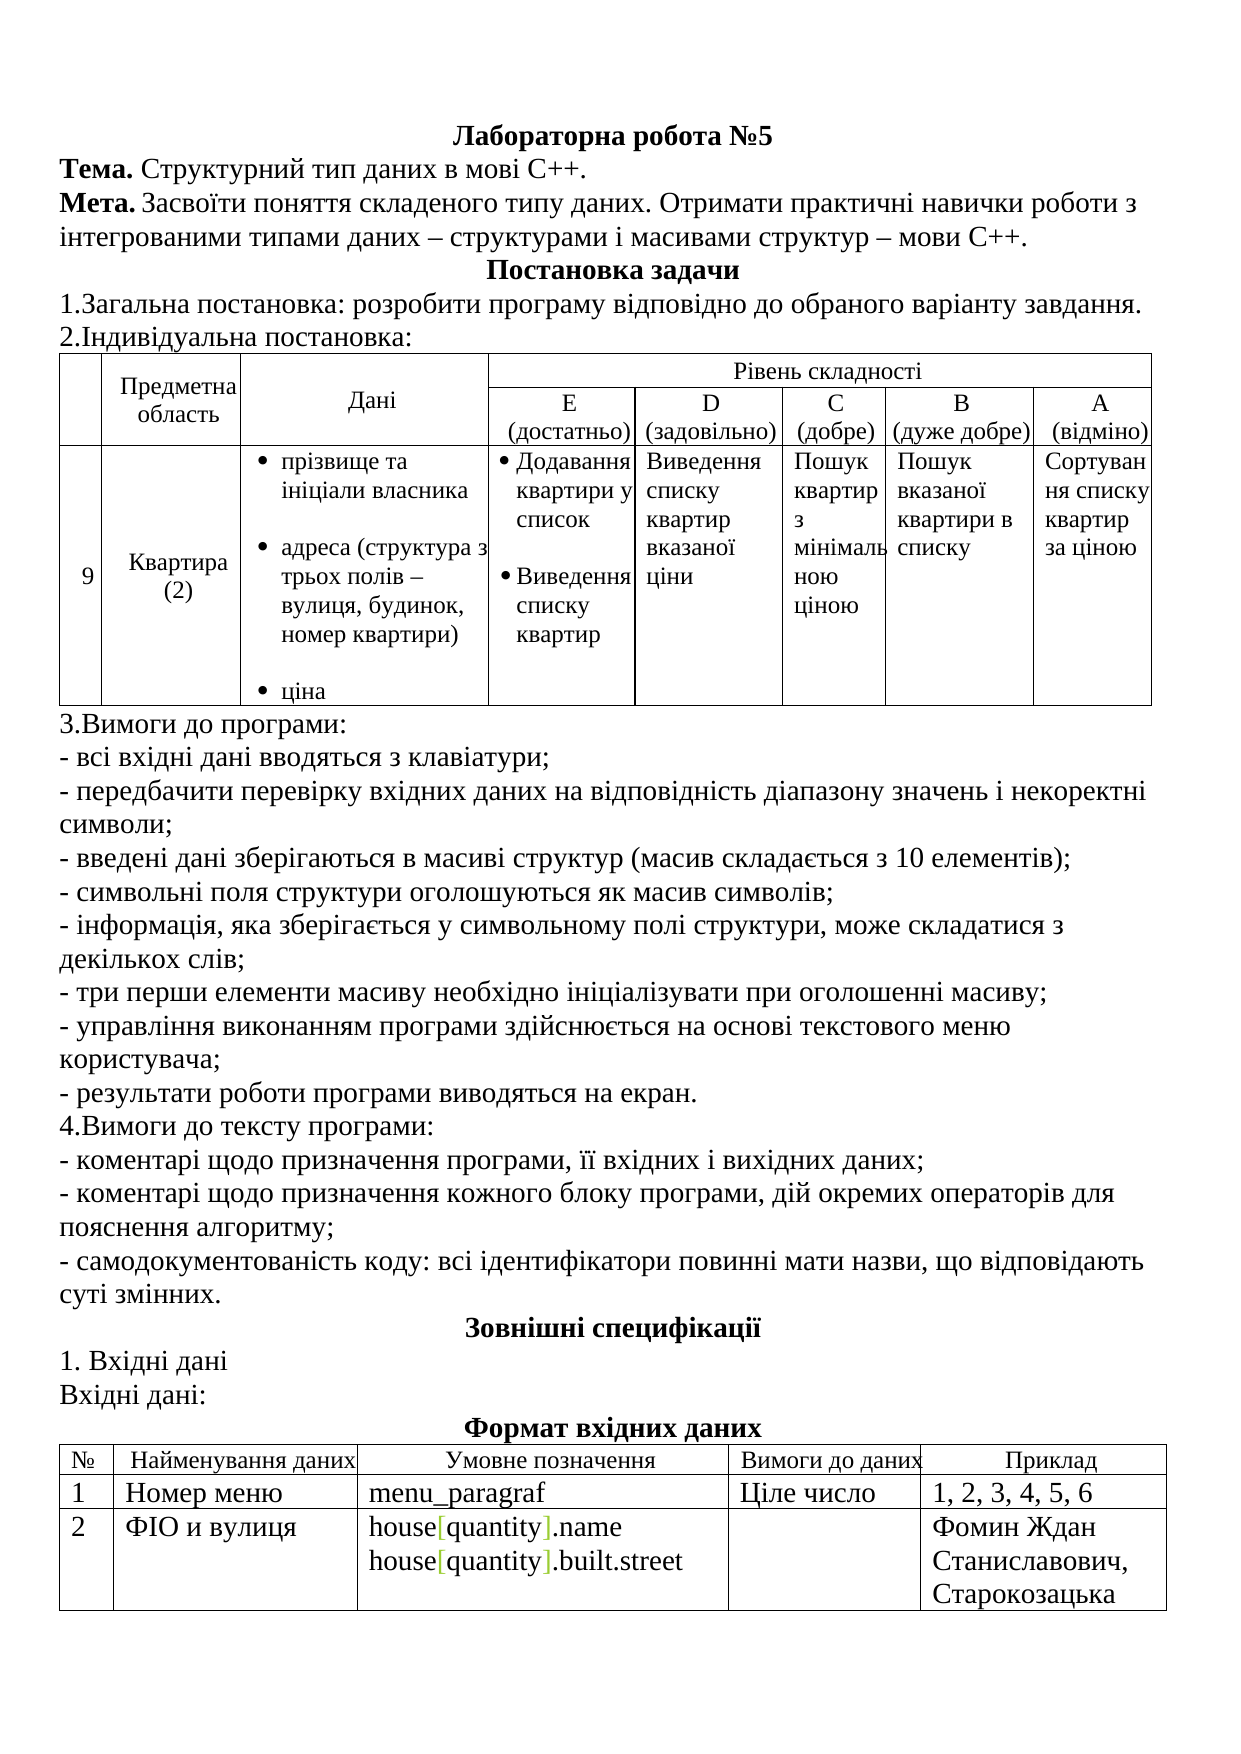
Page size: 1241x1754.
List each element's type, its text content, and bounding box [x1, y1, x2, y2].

text 1.Загальна постановка: розробити програму відповідно до обраного варіанту завдання. [59, 286, 1167, 319]
table_cell Пошук квартир з мінімальною ціною [783, 446, 885, 705]
text - три перши елементи масиву необхідно ініціалізувати при оголошенні масиву; [59, 974, 1152, 1008]
table_cell 1, 2, 3, 4, 5, 6 [921, 1475, 1166, 1508]
text - самодокументованість коду: всі ідентифікатори повинні мати назви, що відповідають суті змінних. [59, 1243, 1152, 1310]
table_cell 2 [60, 1509, 113, 1610]
table_header Дані [241, 354, 488, 445]
text - результати роботи програми виводяться на екран. [59, 1075, 1152, 1108]
table_cell Додавання квартири у список Виведення списку квартир [489, 446, 634, 705]
table_cell ФІО и вулиця [114, 1509, 357, 1610]
table_header Умовне позначення [358, 1445, 728, 1474]
table_cell E (достатньо) [489, 388, 634, 445]
text Зовнішні специфікації [59, 1310, 1167, 1343]
table_cell menu_paragraf [358, 1475, 728, 1508]
text 3.Вимоги до програми: [59, 706, 1167, 739]
text - передбачити перевірку вхідних даних на відповідність діапазону значень і некоректні символи; [59, 773, 1152, 840]
text - інформація, яка зберігається у символьному полі структури, може складатися з декількох слів; [59, 907, 1152, 974]
table_cell Виведення списку квартир вказаної ціни [636, 446, 782, 705]
table_cell 1 [60, 1475, 113, 1508]
table_cell Ціле число [729, 1475, 920, 1508]
text - коментарі щодо призначення програми, її вхідних і вихідних даних; [59, 1142, 1152, 1176]
text - управління виконанням програми здійснюється на основі текстового меню користувача; [59, 1008, 1152, 1075]
table_header № [60, 1445, 113, 1474]
text 4.Вимоги до тексту програми: [59, 1108, 1152, 1142]
table_header Найменування даних [114, 1445, 357, 1474]
text Постановка задачи [59, 252, 1167, 286]
text - всі вхідні дані вводяться з клавіатури; [59, 739, 1152, 773]
text - символьні поля структури оголошуються як масив символів; [59, 874, 1152, 907]
table_cell Фомин Ждан Станиславович, Старокозацька [921, 1509, 1166, 1610]
text Формат вхідних даних [59, 1410, 1167, 1444]
table_cell house[quantity].name house[quantity].built.street [358, 1509, 728, 1610]
table_cell 9 [60, 446, 101, 705]
text - коментарі щодо призначення кожного блоку програми, дій окремих операторів для пояснення алгоритму; [59, 1176, 1152, 1243]
table_header [60, 354, 101, 445]
text 2.Індивідуальна постановка: [59, 319, 1167, 353]
table_cell Квартира (2) [102, 446, 240, 705]
table_cell прізвище та ініціали власника адреса (структура з трьох полів – вулиця, будинок, номер квартири) ціна [241, 446, 488, 705]
table_cell Пошук вказаної квартири в списку [886, 446, 1033, 705]
text - введені дані зберігаються в масиві структур (масив складається з 10 елементів); [59, 840, 1152, 874]
table_cell [729, 1509, 920, 1610]
text Вхідні дані: [59, 1377, 1167, 1410]
table_cell Номер меню [114, 1475, 357, 1508]
text Лабораторна робота №5 [59, 118, 1167, 152]
table_cell B (дуже добре) [886, 388, 1033, 445]
table_cell Сортування списку квартир за ціною [1034, 446, 1151, 705]
text Мета. Засвоїти поняття складеного типу даних. Отримати практичні навички роботи з інтегрованими типами даних – структурами і масивами структур – мови С++. [59, 185, 1167, 252]
table_header Вимоги до даних [729, 1445, 920, 1474]
table_cell C (добре) [783, 388, 885, 445]
table_header Приклад [921, 1445, 1166, 1474]
table_cell D (задовільно) [636, 388, 782, 445]
text Тема. Структурний тип даних в мові С++. [59, 152, 1167, 185]
table_header Предметна область [102, 354, 240, 445]
table_header Рівень складності [489, 354, 1151, 387]
text 1. Вхідні дані [59, 1343, 1167, 1377]
table_cell A (відміно) [1034, 388, 1151, 445]
